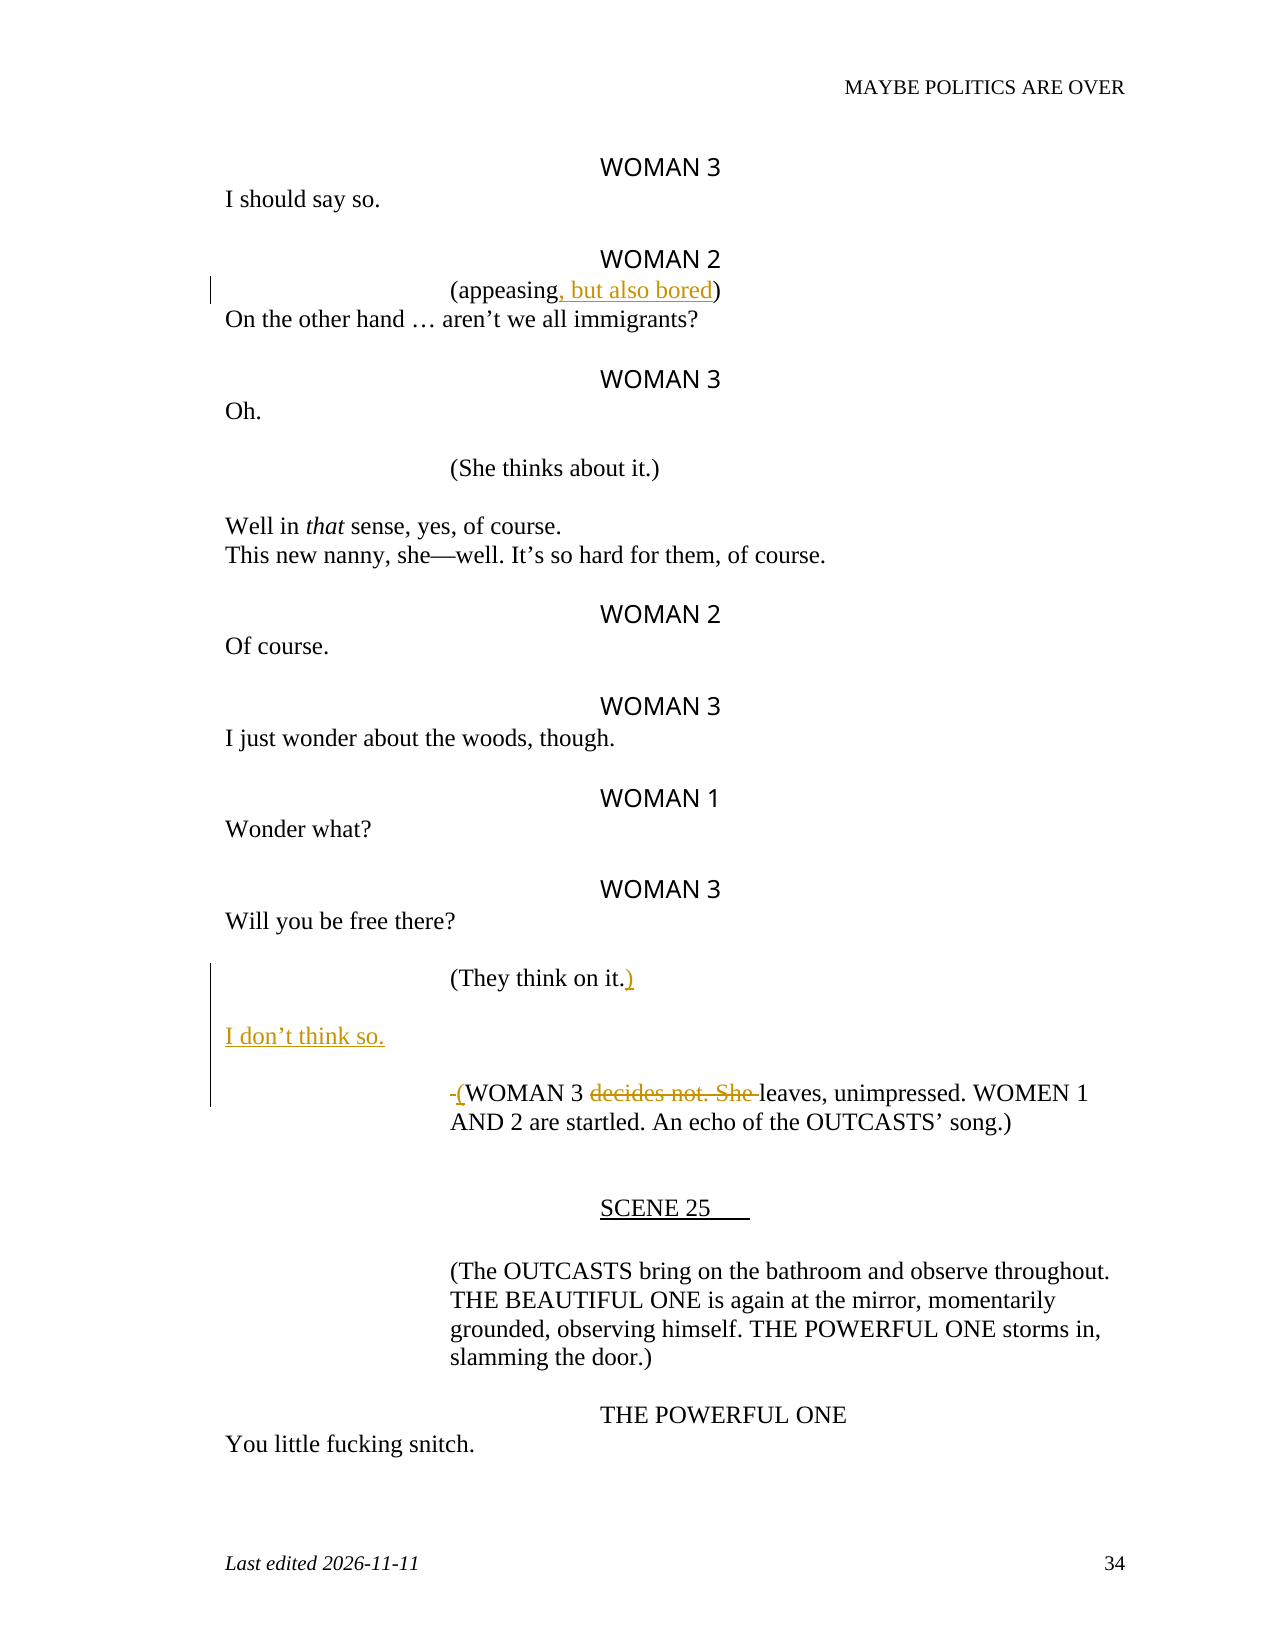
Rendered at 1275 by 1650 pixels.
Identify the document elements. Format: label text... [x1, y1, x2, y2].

text (They think on it. [450, 963, 1125, 992]
text Well in that sense, yes, of course. [225, 511, 1125, 540]
text woman 1 [600, 780, 1125, 814]
text WOMAN 3 [600, 689, 1125, 723]
text This new nanny, she—well. It’s so hard for them, of course. [225, 540, 1125, 568]
text WOMAN 3 [600, 362, 1125, 396]
text Of course. [225, 631, 1125, 660]
text WOMAN 3 leaves, unimpressed. WOMEN 1 AND 2 are startled. An echo of the OUTCASTS’ song.) [450, 1078, 1125, 1136]
text On the other hand … aren’t we all immigrants? [225, 304, 1125, 333]
text (appeasing) [450, 276, 1125, 304]
text (She thinks about it.) [450, 453, 1125, 482]
text Oh. [225, 396, 1125, 425]
text You little fucking snitch. [225, 1429, 1125, 1457]
text WOMAN 3 [600, 150, 1125, 184]
text woman 2 [600, 597, 1125, 631]
text I just wonder about the woods, though. [225, 723, 1125, 752]
text THE POWERFUL ONE [600, 1400, 1125, 1429]
text WOMAN 2 [600, 242, 1125, 276]
text Wonder what? [225, 814, 1125, 843]
text I should say so. [225, 184, 1125, 213]
text Woman 3 [600, 872, 1125, 906]
text (The OUTCASTS bring on the bathroom and observe throughout. THE BEAUTIFUL ONE is again at the mirror, momentarily grounded, observing himself. THE POWERFUL ONE storms in, slamming the door.) [450, 1256, 1125, 1371]
text Will you be free there? [225, 906, 1125, 935]
